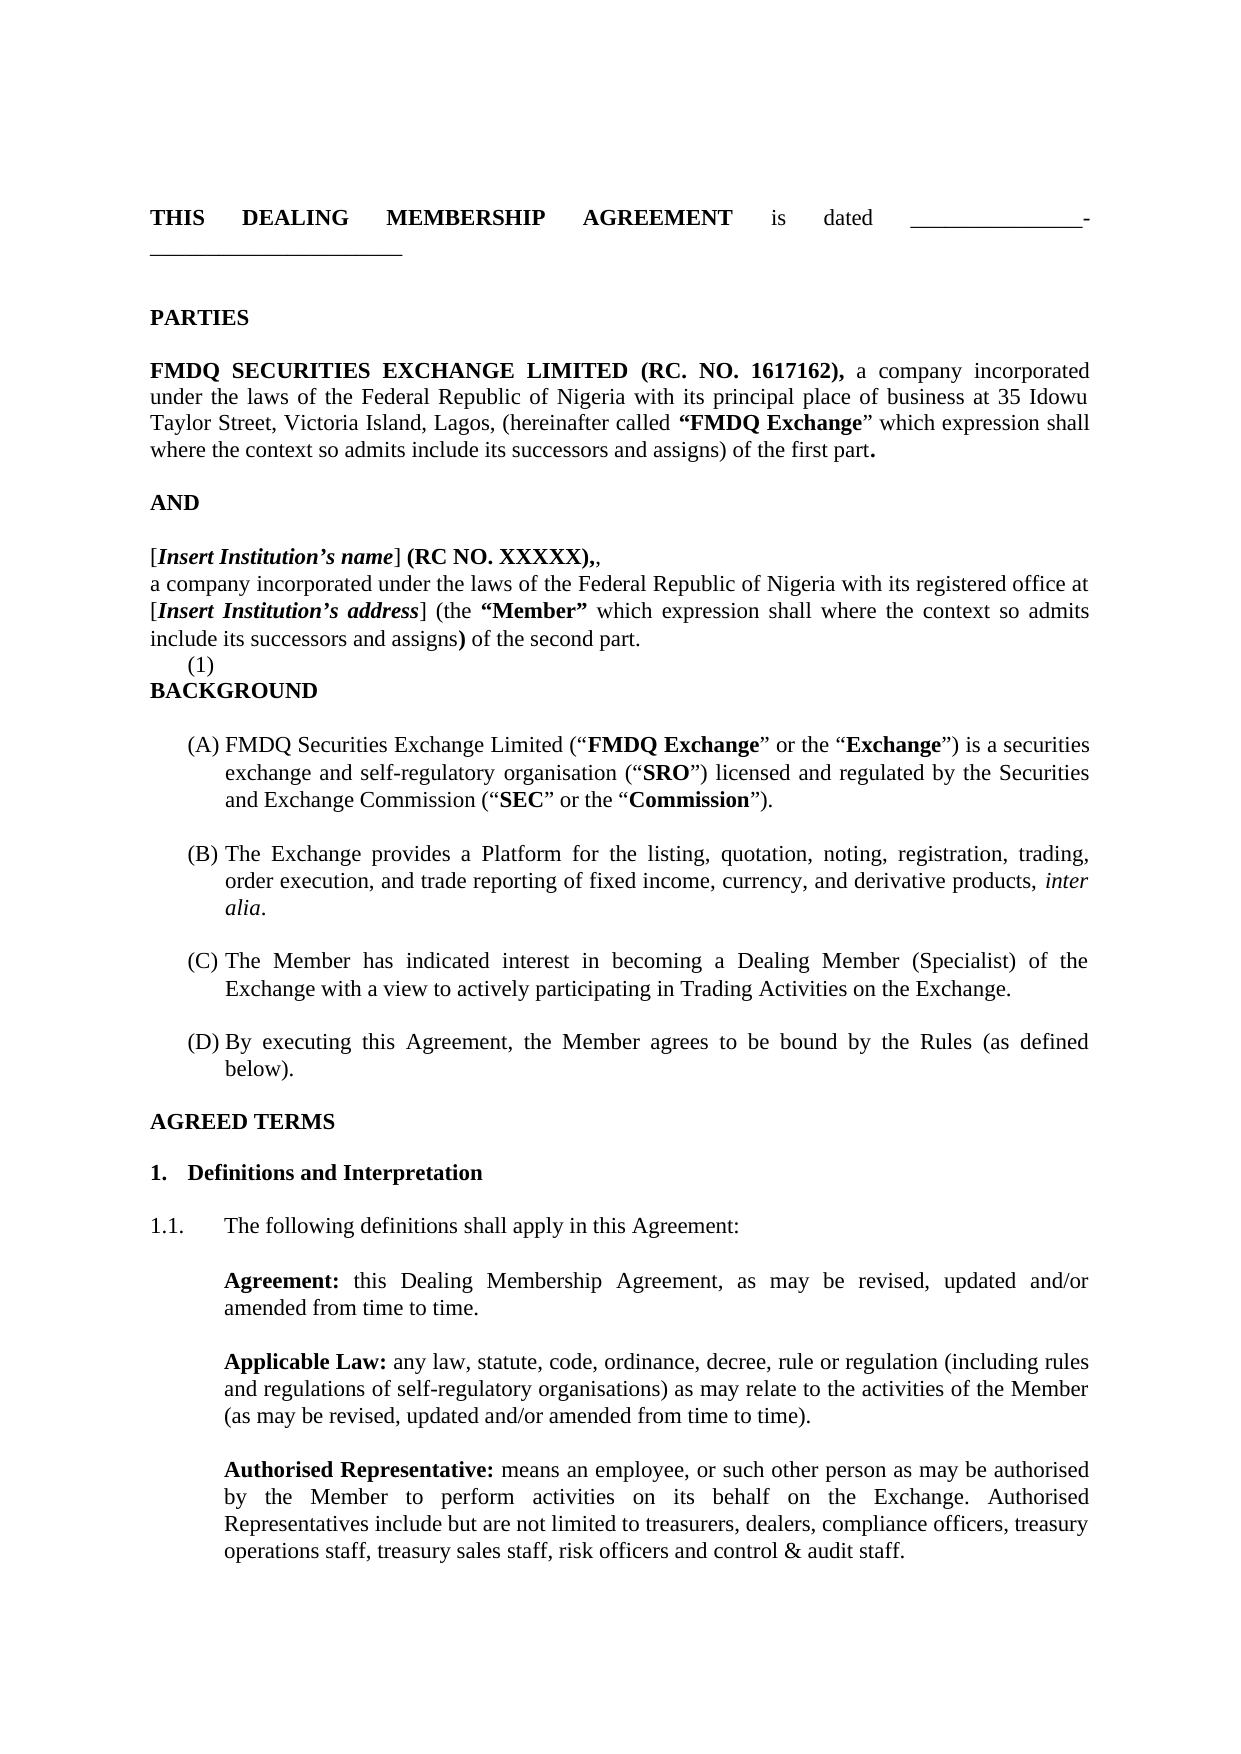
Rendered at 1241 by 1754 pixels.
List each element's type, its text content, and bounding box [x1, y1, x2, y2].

list The Exchange provides a Platform for the listing, quotation, noting, registration, trading, order execution, and trade reporting of fixed income, currency, and derivative products, inter alia. [187, 839, 1090, 920]
text THIS DEALING MEMBERSHIP AGREEMENT is dated _____________________________________ [150, 204, 1090, 259]
text PARTIES [150, 304, 1090, 330]
text [Insert Institution’s name] (RC NO. XXXXX),, [150, 543, 1090, 570]
list By executing this Agreement, the Member agrees to be bound by the Rules (as defined below). [187, 1027, 1090, 1081]
list The Member has indicated interest in becoming a Dealing Member (Specialist) of the Exchange with a view to actively participating in Trading Activities on the Exchange. [187, 947, 1090, 1001]
subtitle Definitions and Interpretation [150, 1159, 1090, 1186]
text AND [150, 489, 1090, 516]
text AGREED TERMS [150, 1108, 1090, 1134]
text Agreement: this Dealing Membership Agreement, as may be revised, updated and/or amended from time to time. [224, 1266, 1090, 1320]
text a company incorporated under the laws of the Federal Republic of Nigeria with its registered office at [Insert Institution’s address] (the “Member” which expression shall where the context so admits include its successors and assigns) of the second part. [150, 570, 1090, 651]
list FMDQ Securities Exchange Limited (“FMDQ Exchange” or the “Exchange”) is a securities exchange and self-regulatory organisation (“SRO”) licensed and regulated by the Securities and Exchange Commission (“SEC” or the “Commission”). [187, 731, 1090, 812]
list The following definitions shall apply in this Agreement: [150, 1212, 1090, 1239]
text Authorised Representative: means an employee, or such other person as may be authorised by the Member to perform activities on its behalf on the Exchange. Authorised Representatives include but are not limited to treasurers, dealers, compliance officers, treasury operations staff, treasury sales staff, risk officers and control & audit staff. [224, 1456, 1090, 1564]
text Applicable Law: any law, statute, code, ordinance, decree, rule or regulation (including rules and regulations of self-regulatory organisations) as may relate to the activities of the Member (as may be revised, updated and/or amended from time to time). [224, 1347, 1090, 1428]
text BACKGROUND [150, 677, 1090, 704]
text FMDQ SECURITIES EXCHANGE LIMITED (RC. NO. 1617162), a company incorporated under the laws of the Federal Republic of Nigeria with its principal place of business at 35 Idowu Taylor Street, Victoria Island, Lagos, (hereinafter called “FMDQ Exchange” which expression shall where the context so admits include its successors and assigns) of the first part. [150, 357, 1090, 462]
